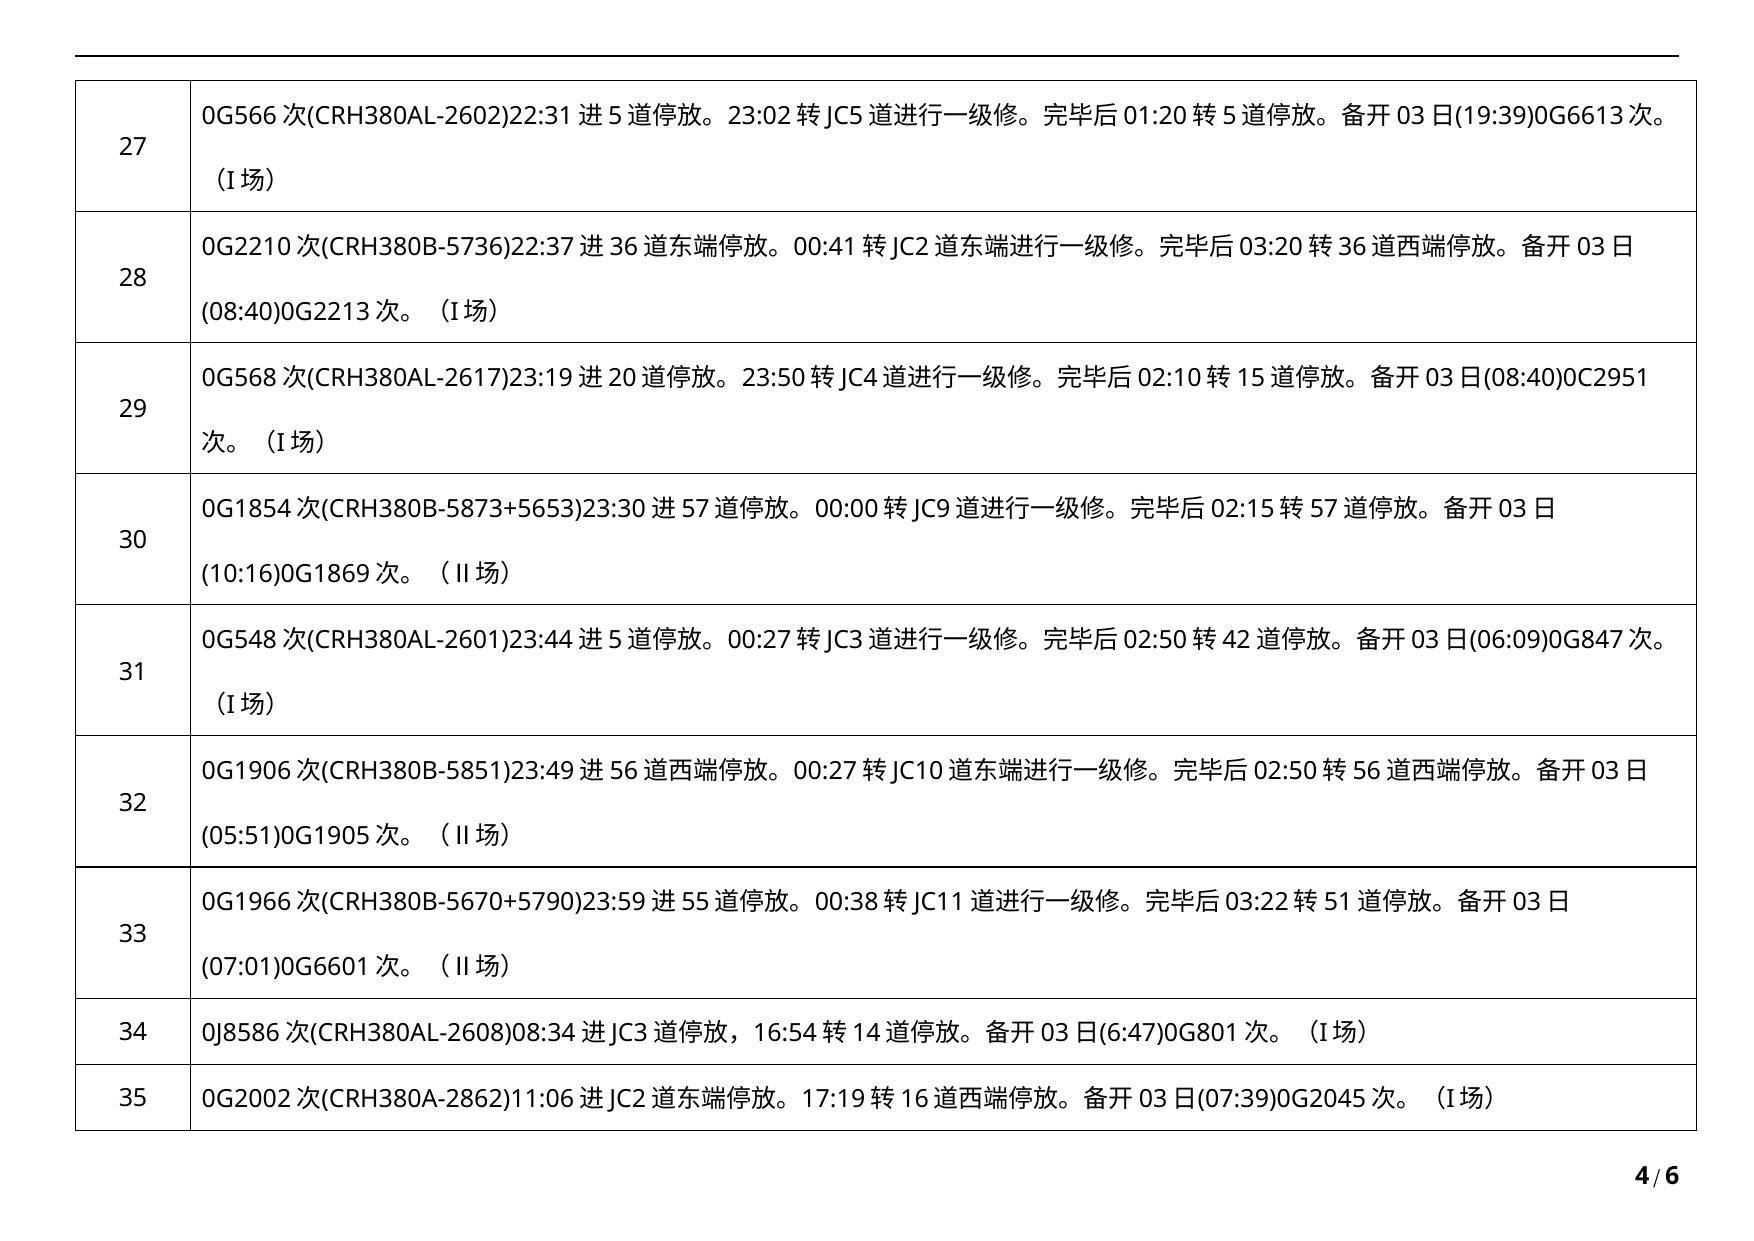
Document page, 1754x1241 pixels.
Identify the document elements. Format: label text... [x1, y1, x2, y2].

table_cell 0G2002次(CRH380A-2862)11:06进JC2道东端停放。17:19转16道西端停放。备开03日(07:39)0G2045次。（I场） [191, 1065, 1696, 1129]
table_cell 33 [76, 868, 190, 997]
table_cell 34 [76, 999, 190, 1063]
table_cell 28 [76, 212, 190, 342]
table_cell 0J8586次(CRH380AL-2608)08:34进JC3道停放，16:54转14道停放。备开03日(6:47)0G801次。（I场） [191, 999, 1696, 1063]
table_cell 0G1966次(CRH380B-5670+5790)23:59进55道停放。00:38转JC11道进行一级修。完毕后03:22转51道停放。备开03日(07:01)0G6601次。（Ⅱ场） [191, 868, 1696, 997]
table_cell 27 [76, 81, 190, 211]
table_cell 29 [76, 343, 190, 473]
table_cell 0G1906次(CRH380B-5851)23:49进56道西端停放。00:27转JC10道东端进行一级修。完毕后02:50转56道西端停放。备开03日(05:51)0G1905次。（Ⅱ场） [191, 736, 1696, 866]
table_cell 32 [76, 736, 190, 866]
table_cell 31 [76, 605, 190, 735]
table_cell 0G2210次(CRH380B-5736)22:37进36道东端停放。00:41转JC2道东端进行一级修。完毕后03:20转36道西端停放。备开03日(08:40)0G2213次。（I场） [191, 212, 1696, 342]
table_cell 0G568次(CRH380AL-2617)23:19进20道停放。23:50转JC4道进行一级修。完毕后02:10转15道停放。备开03日(08:40)0C2951次。（I场） [191, 343, 1696, 473]
table_cell 0G548次(CRH380AL-2601)23:44进5道停放。00:27转JC3道进行一级修。完毕后02:50转42道停放。备开03日(06:09)0G847次。（I场） [191, 605, 1696, 735]
table_cell 30 [76, 474, 190, 604]
table_cell 0G566次(CRH380AL-2602)22:31进5道停放。23:02转JC5道进行一级修。完毕后01:20转5道停放。备开03日(19:39)0G6613次。（I场） [191, 81, 1696, 211]
table_cell 35 [76, 1065, 190, 1129]
table_cell 0G1854次(CRH380B-5873+5653)23:30进57道停放。00:00转JC9道进行一级修。完毕后02:15转57道停放。备开03日(10:16)0G1869次。（Ⅱ场） [191, 474, 1696, 604]
